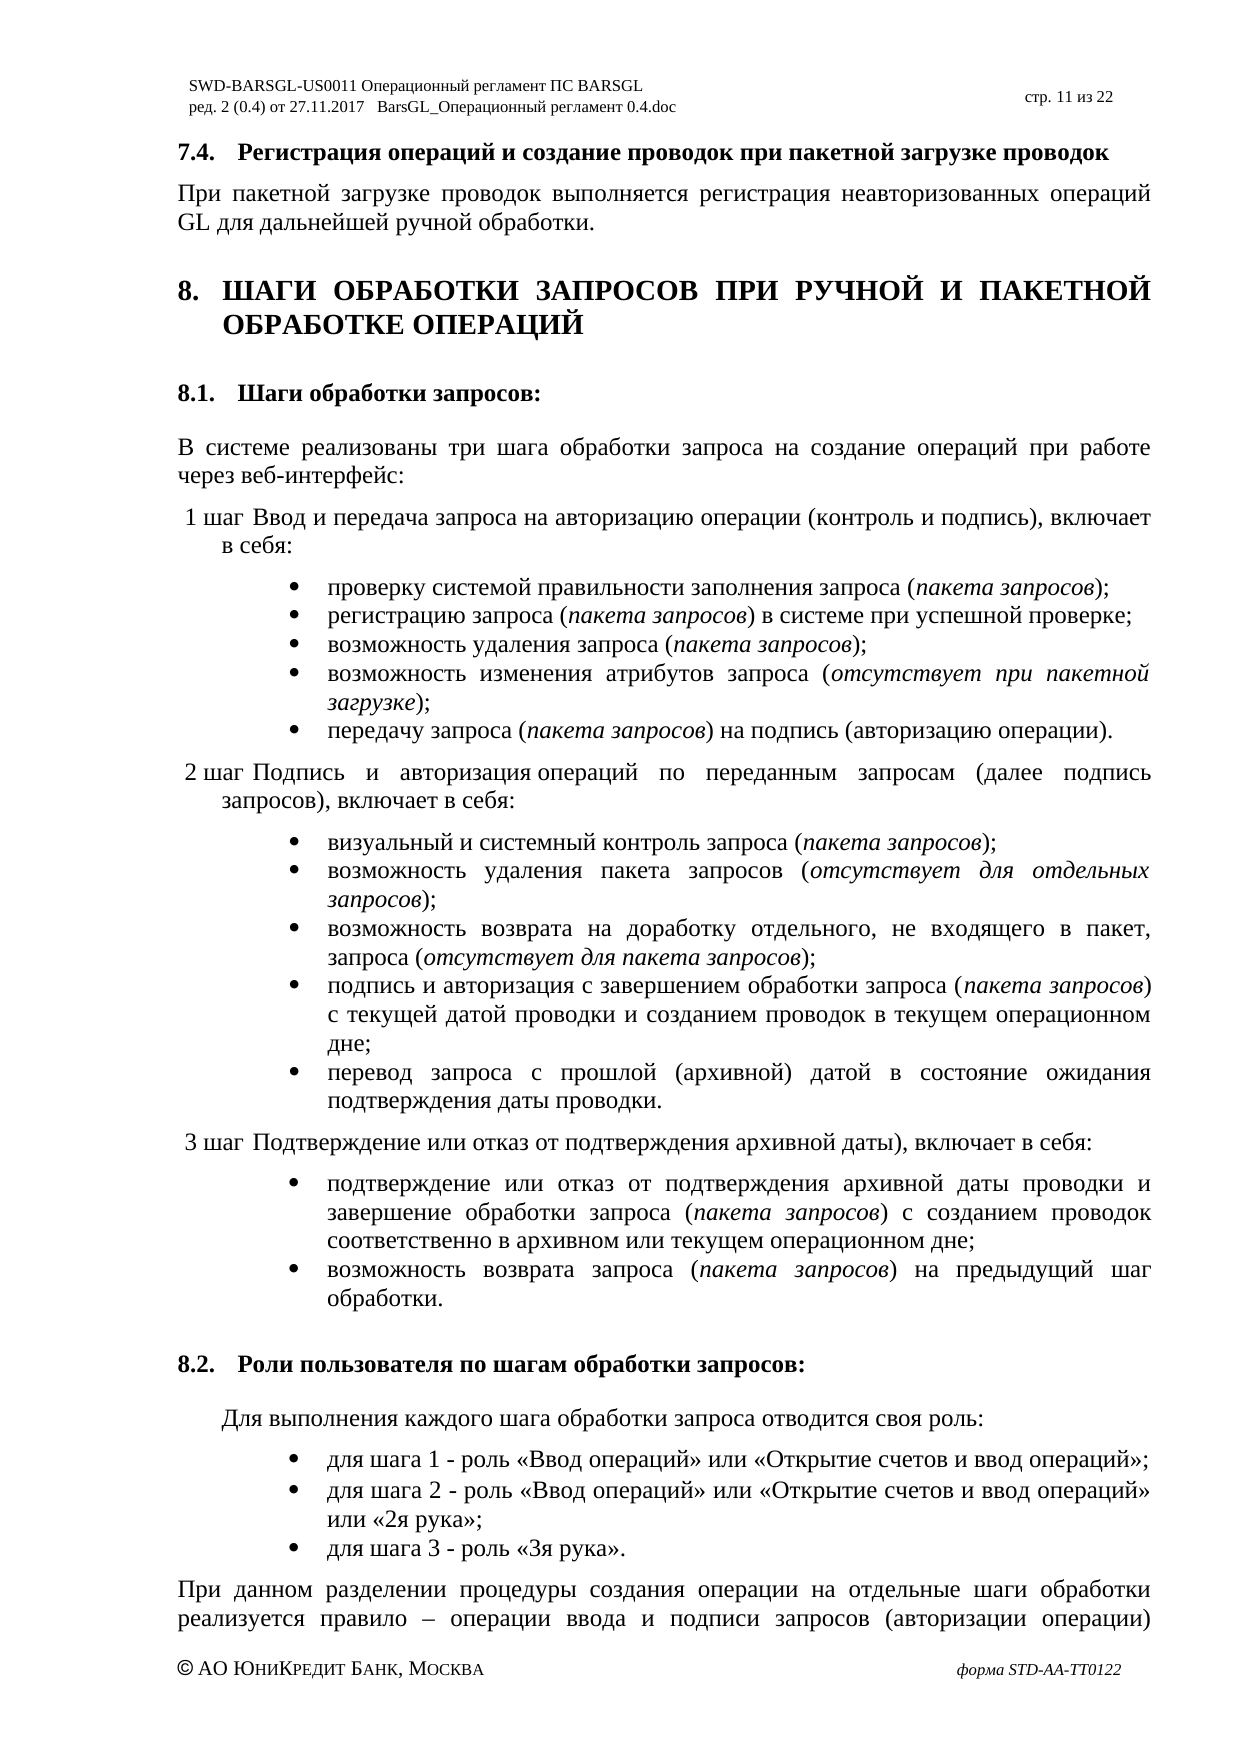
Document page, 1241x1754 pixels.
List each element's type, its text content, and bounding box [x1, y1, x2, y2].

list для шага 2 - роль «Ввод операций» или «Открытие счетов и ввод операций» или «2я рука»; [289, 1475, 1152, 1533]
text В системе реализованы три шага обработки запроса на создание операций при работе через веб-интерфейс: [177, 432, 1152, 489]
list проверку системой правильности заполнения запроса (пакета запросов); [290, 572, 1152, 601]
list возможность изменения атрибутов запроса (отсутствует при пакетной загрузке); [290, 658, 1152, 716]
list Подпись и авторизация операций по переданным запросам (далее подпись запросов), включает в себя: [184, 757, 1152, 814]
subtitle Роли пользователя по шагам обработки запросов: [177, 1349, 1152, 1378]
subtitle Регистрация операций и создание проводок при пакетной загрузке проводок [177, 137, 1152, 166]
list регистрацию запроса (пакета запросов) в системе при успешной проверке; [290, 601, 1152, 629]
list перевод запроса с прошлой (архивной) датой в состояние ожидания подтверждения даты проводки. [290, 1057, 1152, 1114]
list возможность удаления пакета запросов (отсутствует для отдельных запросов); [290, 856, 1152, 913]
subtitle Шаги обработки запросов: [177, 378, 1152, 407]
list визуальный и системный контроль запроса (пакета запросов); [290, 827, 1152, 856]
list возможность возврата запроса (пакета запросов) на предыдущий шаг обработки. [289, 1254, 1152, 1312]
text При пакетной загрузке проводок выполняется регистрация неавторизованных операций GL для дальнейшей ручной обработки. [177, 178, 1152, 236]
list возможность возврата на доработку отдельного, не входящего в пакет, запроса (отсутствует для пакета запросов); [290, 913, 1152, 971]
subtitle Шаги обработки запросов при ручной и пакетной обработке операций [177, 273, 1152, 341]
list подтверждение или отказ от подтверждения архивной даты проводки и завершение обработки запроса (пакета запросов) с созданием проводок соответственно в архивном или текущем операционном дне; [289, 1168, 1152, 1254]
list для шага 1 - роль «Ввод операций» или «Открытие счетов и ввод операций»; [289, 1444, 1152, 1473]
list передачу запроса (пакета запросов) на подпись (авторизацию операции). [290, 716, 1152, 744]
list Подтверждение или отказ от подтверждения архивной даты), включает в себя: [184, 1127, 1152, 1156]
list Ввод и передача запроса на авторизацию операции (контроль и подпись), включает в себя: [184, 502, 1152, 559]
list возможность удаления запроса (пакета запросов); [290, 629, 1152, 658]
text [177, 1574, 1152, 1632]
list для шага 3 - роль «3я рука». [289, 1533, 1152, 1562]
text Для выполнения каждого шага обработки запроса отводится своя роль: [177, 1403, 1152, 1432]
list подпись и авторизация с завершением обработки запроса (пакета запросов) с текущей датой проводки и созданием проводок в текущем операционном дне; [290, 971, 1152, 1057]
